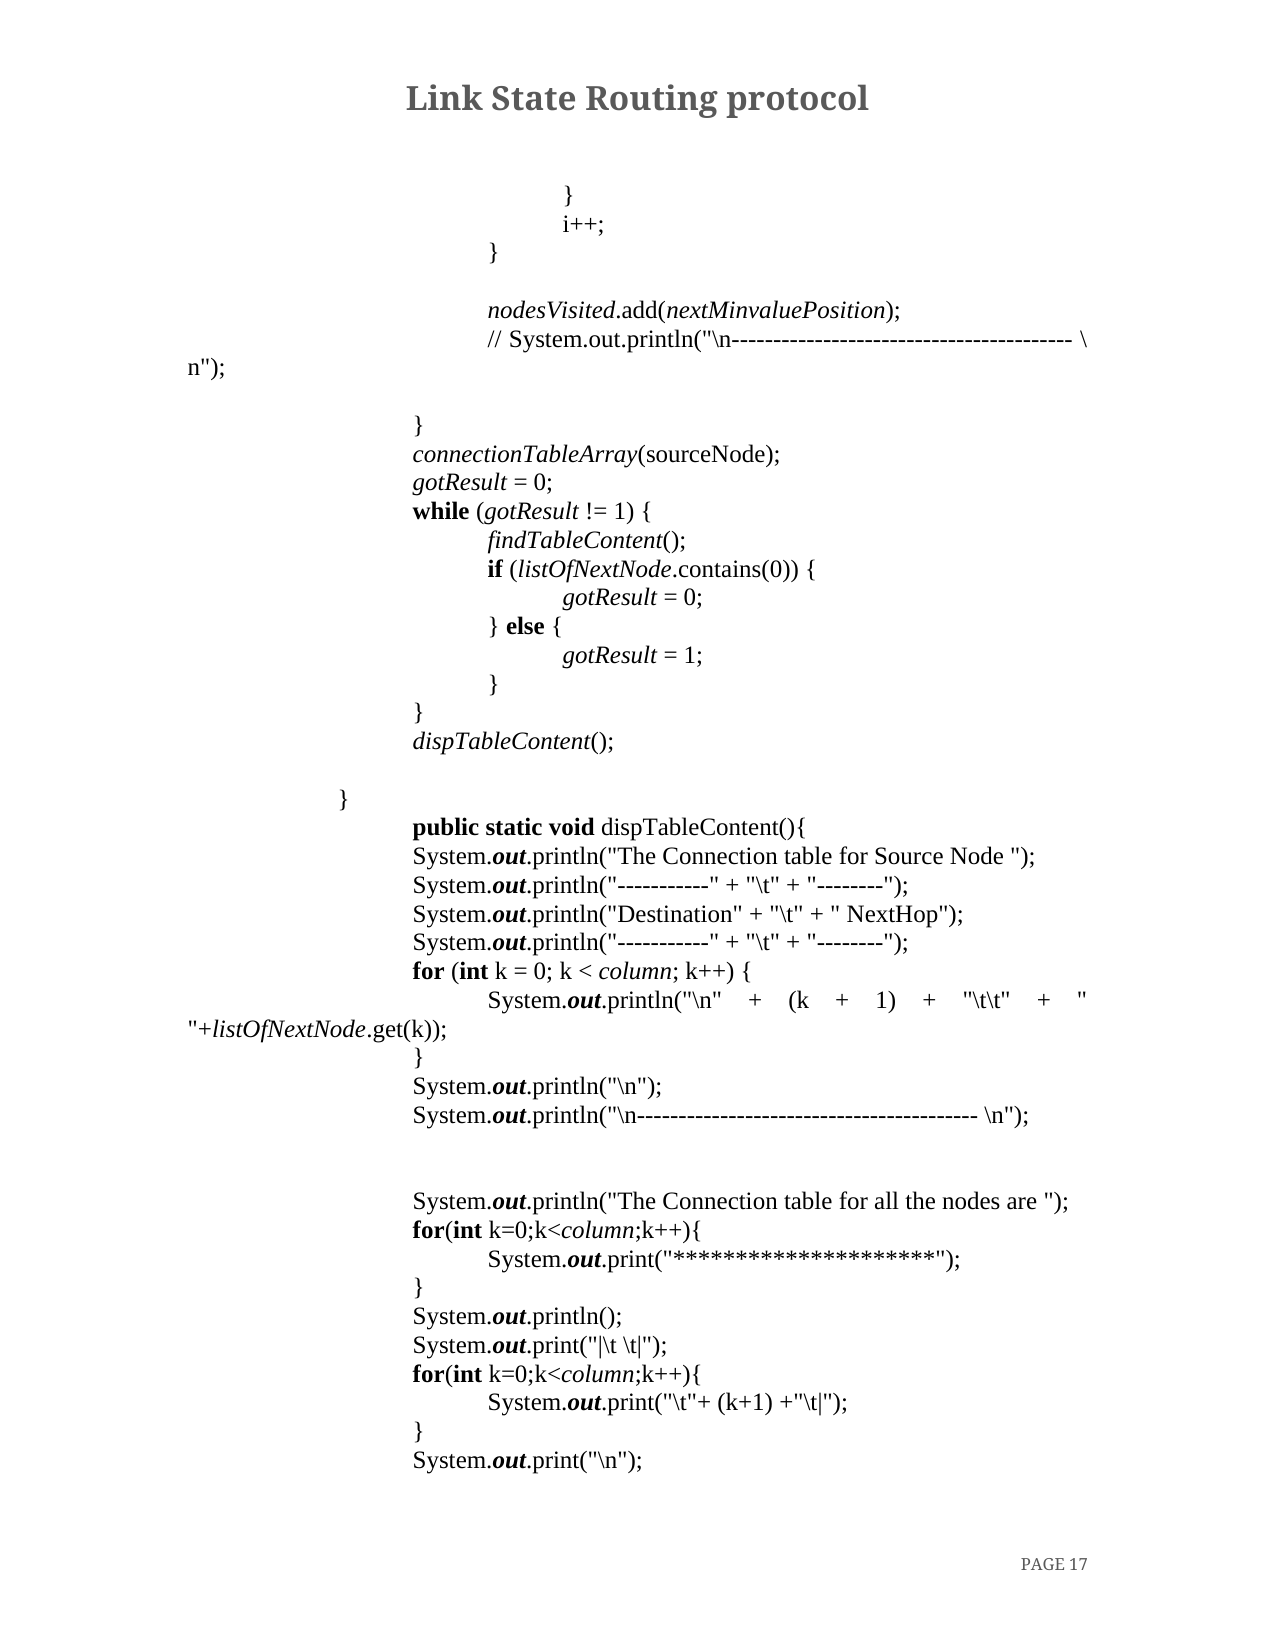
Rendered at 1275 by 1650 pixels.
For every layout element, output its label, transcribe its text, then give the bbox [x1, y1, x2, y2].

text gotResult = 0; [187, 582, 1087, 611]
text i++; [187, 209, 1087, 237]
text } [187, 669, 1087, 697]
text for (int k = 0; k < column; k++) { [187, 956, 1087, 985]
text System.out.println("Destination" + "\t" + " NextHop"); [187, 899, 1087, 927]
text System.out.println("-----------" + "\t" + "--------"); [187, 870, 1087, 899]
text } [187, 237, 1087, 266]
text System.out.println("\n----------------------------------------- \n"); [187, 1100, 1087, 1129]
text System.out.println("\n"); [187, 1071, 1087, 1100]
text gotResult = 0; [187, 467, 1087, 496]
text System.out.println("The Connection table for all the nodes are "); [187, 1186, 1087, 1215]
text } [187, 697, 1087, 726]
text if (listOfNextNode.contains(0)) { [187, 554, 1087, 582]
text gotResult = 1; [187, 640, 1087, 669]
text nodesVisited.add(nextMinvaluePosition); [187, 295, 1087, 324]
text public static void dispTableContent(){ [187, 812, 1087, 841]
text System.out.print("\n"); [187, 1445, 1087, 1474]
text // System.out.println("\n----------------------------------------- \n"); [187, 324, 1087, 381]
text } [187, 1272, 1087, 1301]
text } [187, 784, 1087, 812]
text connectionTableArray(sourceNode); [187, 439, 1087, 467]
text dispTableContent(); [187, 726, 1087, 755]
text System.out.print("\t"+ (k+1) +"\t|"); [187, 1387, 1087, 1416]
text for(int k=0;k<column;k++){ [187, 1215, 1087, 1244]
text } [187, 410, 1087, 439]
text } [187, 180, 1087, 209]
text System.out.print("|\t \t|"); [187, 1330, 1087, 1359]
text } [187, 1416, 1087, 1445]
text while (gotResult != 1) { [187, 496, 1087, 525]
text findTableContent(); [187, 525, 1087, 554]
text System.out.println("The Connection table for Source Node "); [187, 841, 1087, 870]
text } [187, 1042, 1087, 1071]
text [187, 1244, 1087, 1272]
text System.out.println(); [187, 1301, 1087, 1330]
text System.out.println("-----------" + "\t" + "--------"); [187, 927, 1087, 956]
text System.out.println("\n" + (k + 1) + "\t\t" + " "+listOfNextNode.get(k)); [187, 985, 1087, 1042]
text for(int k=0;k<column;k++){ [187, 1359, 1087, 1387]
text } else { [187, 611, 1087, 640]
